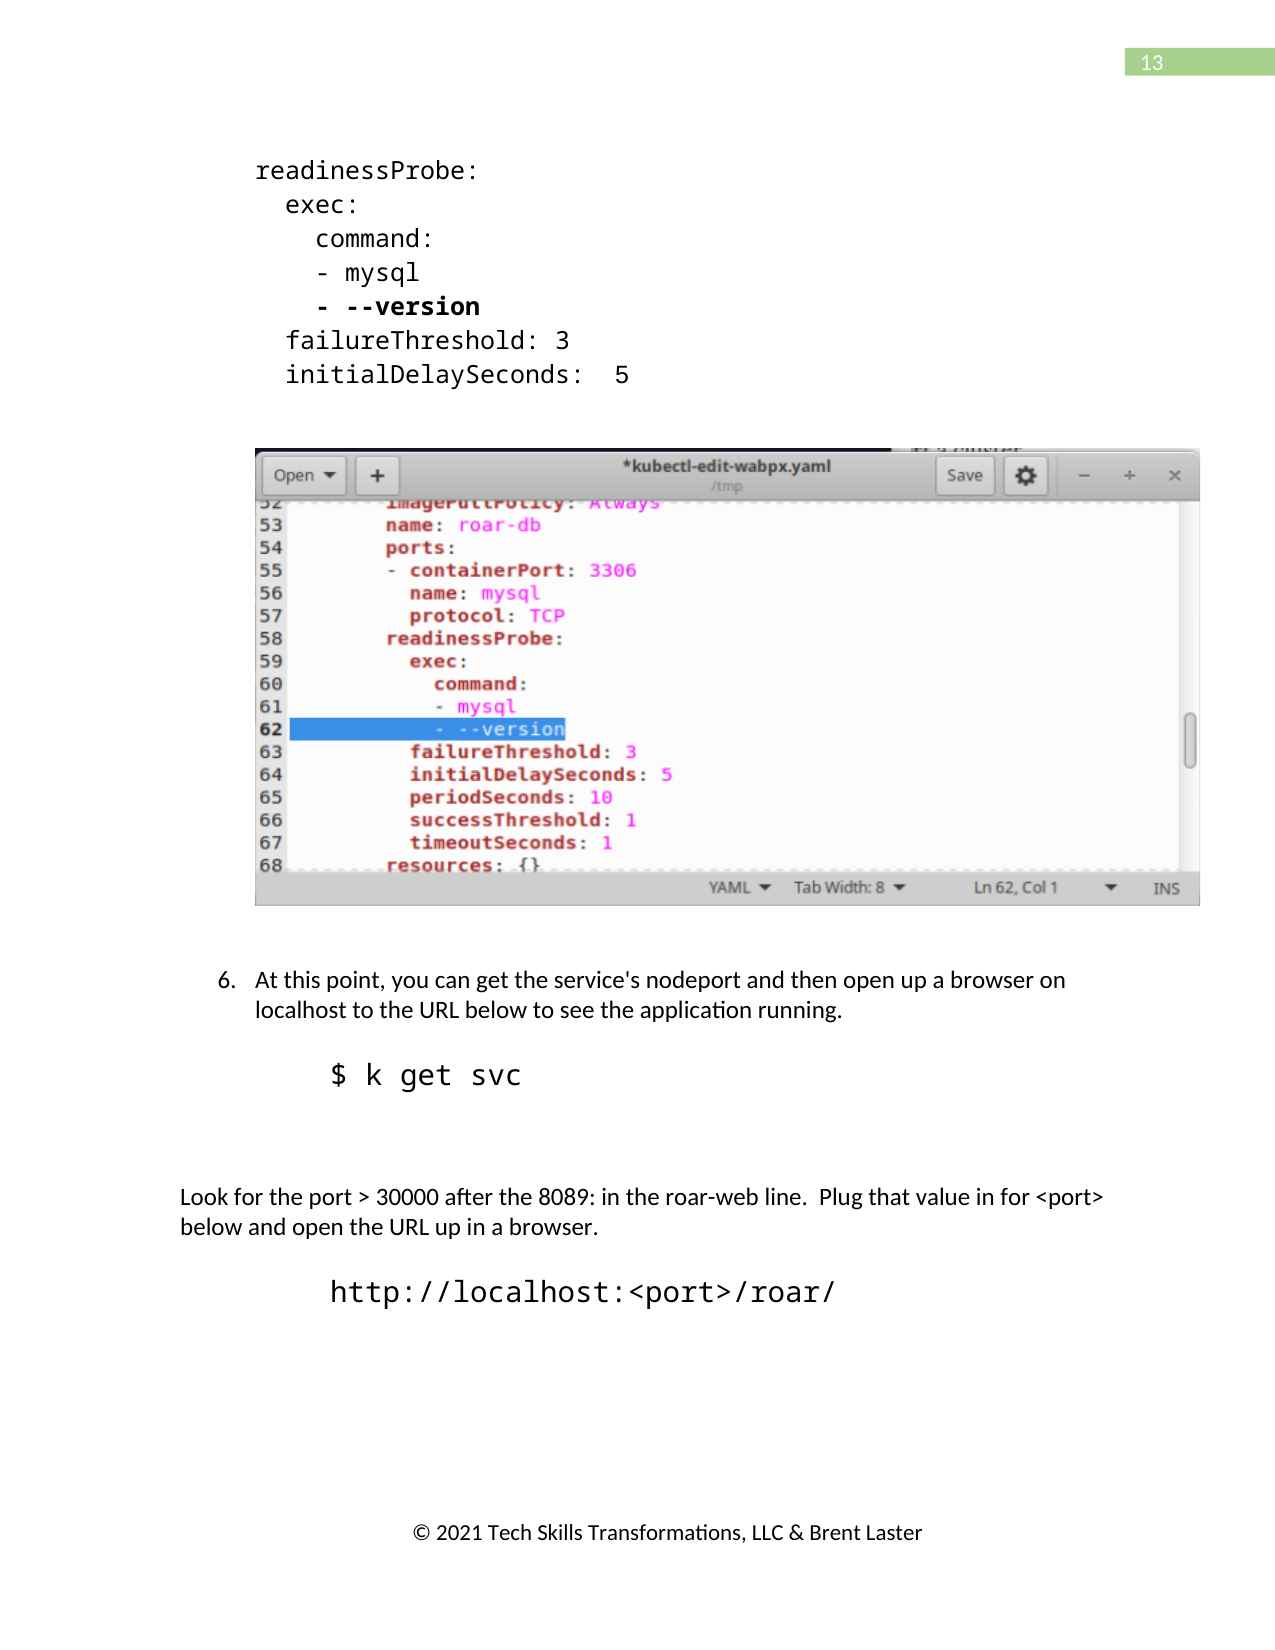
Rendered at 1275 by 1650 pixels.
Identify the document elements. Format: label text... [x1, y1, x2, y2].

picture [255, 448, 1200, 906]
text initialDelaySeconds: 5 [255, 357, 1125, 391]
list At this point, you can get the service's nodeport and then open up a browser on localhost to the URL below to see the application running. [217, 964, 1125, 1025]
text exec: [255, 187, 1125, 221]
text readinessProbe: [255, 153, 1125, 187]
text $ k get svc [330, 1054, 1125, 1094]
text command: [255, 221, 1125, 255]
text http://localhost:<port>/roar/ [330, 1271, 1125, 1311]
text Look for the port > 30000 after the 8089: in the roar-web line. Plug that value in for <port> below and open the URL up in a browser. [180, 1181, 1125, 1242]
text - --version [255, 289, 1125, 323]
text failureThreshold: 3 [255, 323, 1125, 357]
text - mysql [255, 255, 1125, 289]
